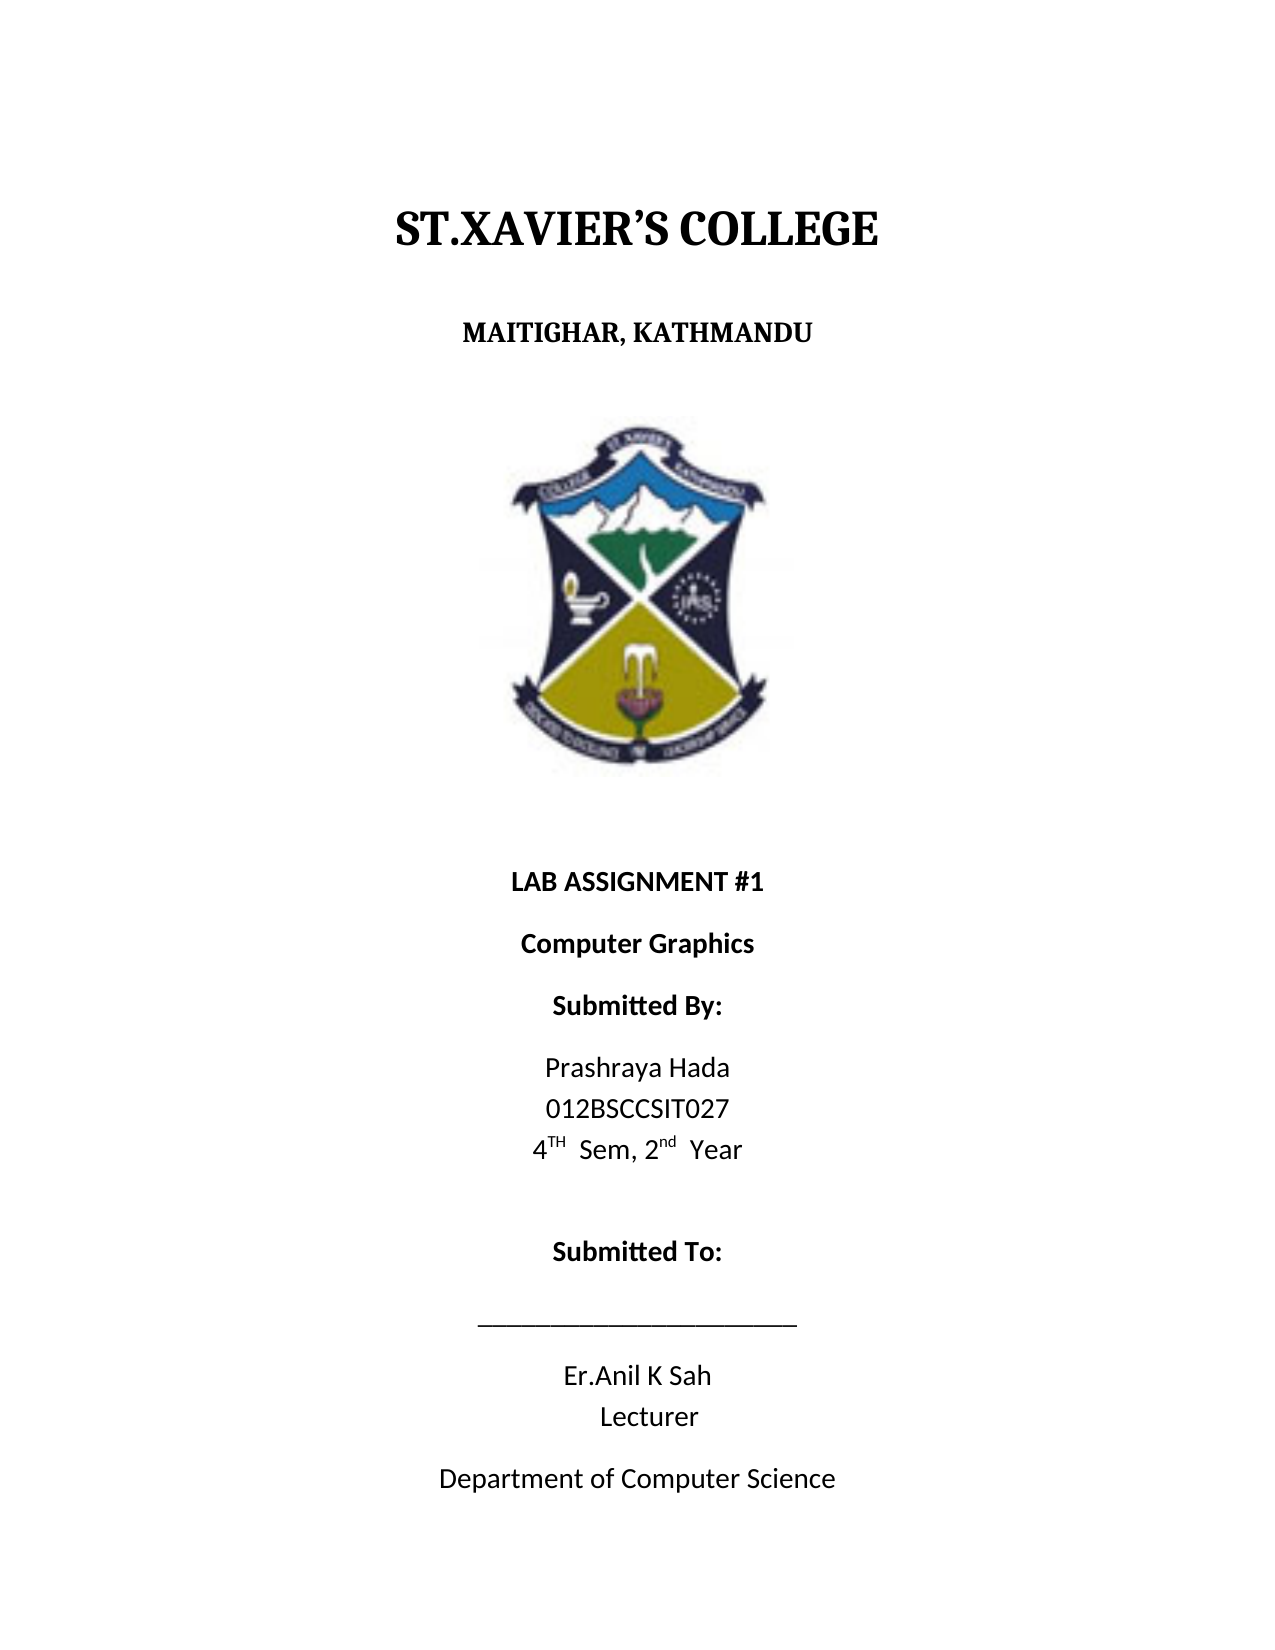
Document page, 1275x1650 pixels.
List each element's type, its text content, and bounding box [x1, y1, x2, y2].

text 4TH Sem, 2nd Year [150, 1131, 1125, 1166]
text Department of Computer Science [150, 1460, 1125, 1495]
text Computer Graphics [150, 925, 1125, 961]
subtitle MAITIGHAR, KATHMANDU [150, 316, 1125, 349]
subtitle ST.XAVIER’S COLLEGE [150, 200, 1125, 257]
text Lecturer [525, 1398, 1125, 1433]
text Submitted By: [150, 987, 1125, 1023]
text Er.Anil K Sah [150, 1357, 1125, 1393]
text Submitted To: [150, 1233, 1125, 1269]
text Prashraya Hada [150, 1049, 1125, 1084]
picture [457, 416, 818, 777]
text ______________________ [150, 1295, 1125, 1331]
text 012BSCCSIT027 [150, 1090, 1125, 1125]
text LAB ASSIGNMENT #1 [150, 863, 1125, 899]
